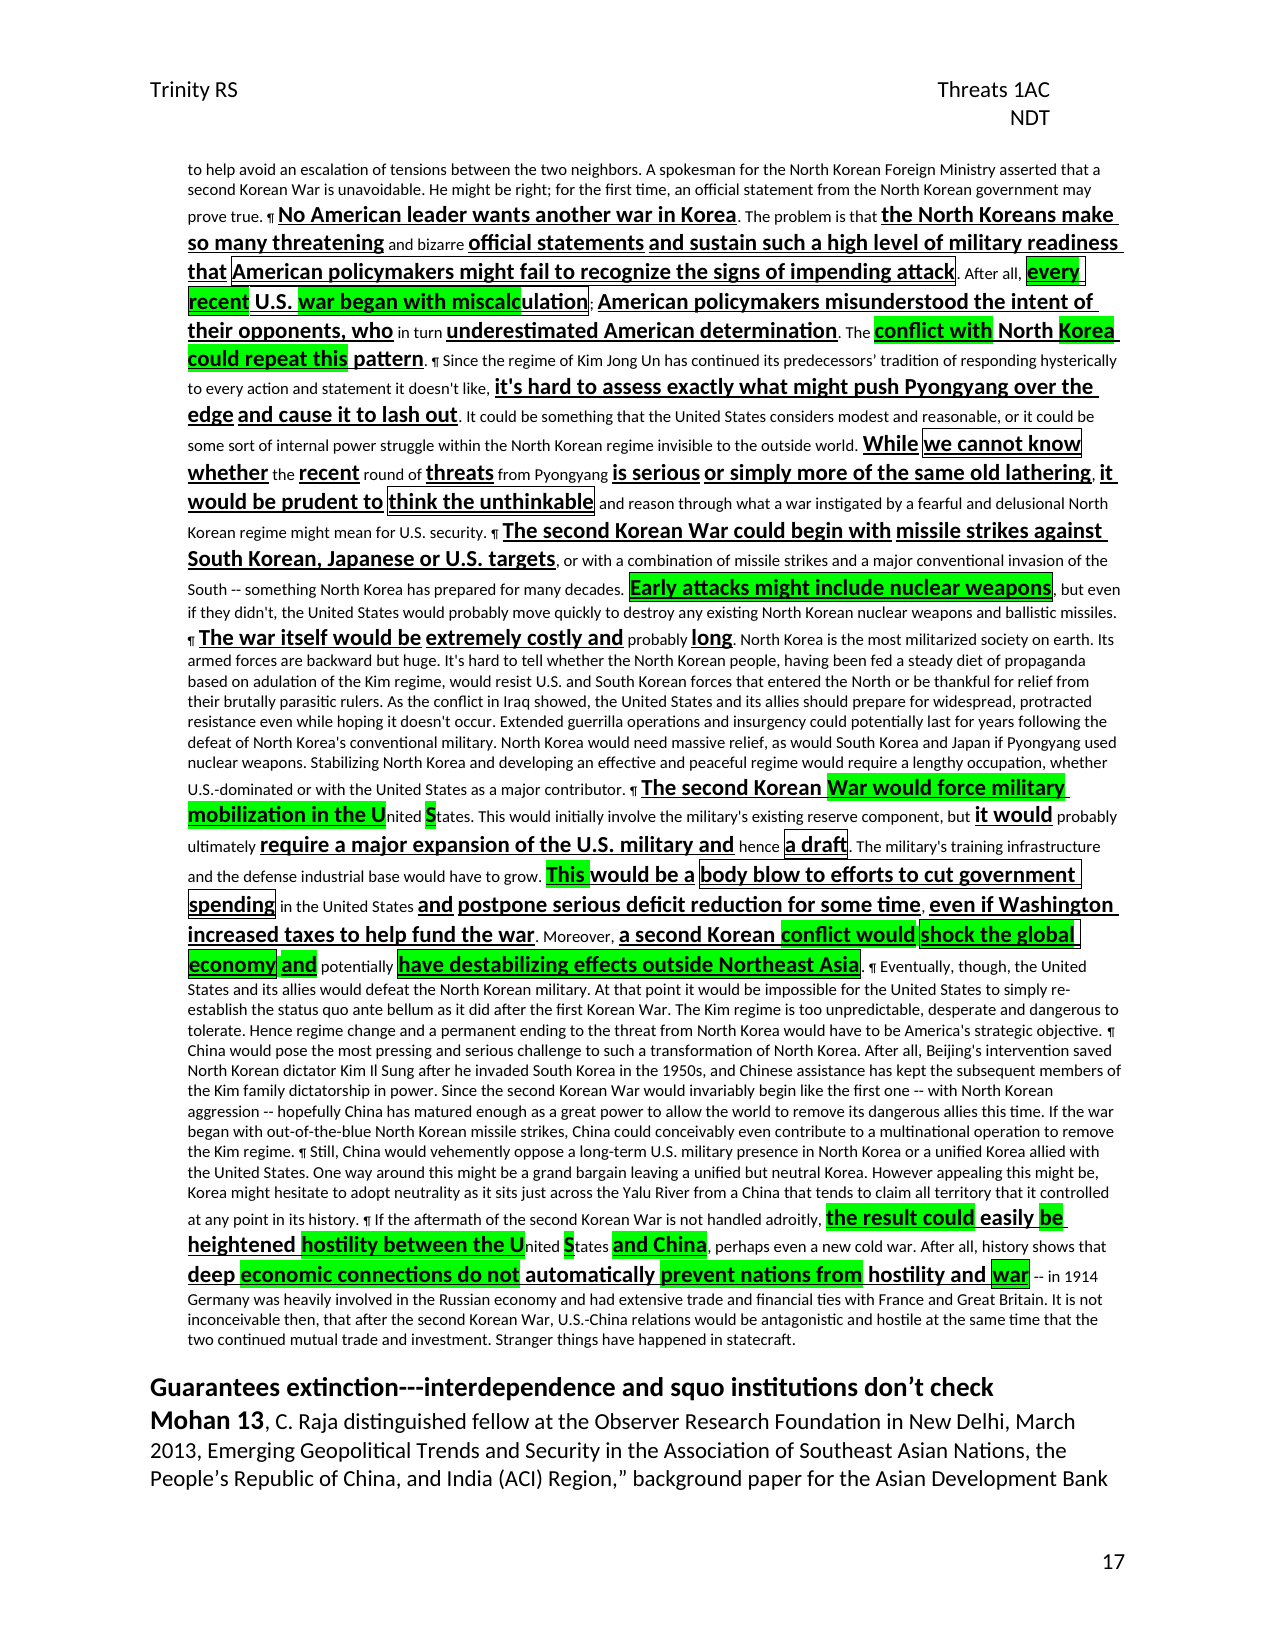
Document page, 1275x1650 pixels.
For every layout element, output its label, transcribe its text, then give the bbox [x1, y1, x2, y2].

subtitle Guarantees extinction---interdependence and squo institutions don’t check [150, 1371, 1125, 1403]
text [187, 159, 1125, 1350]
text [150, 1403, 1125, 1493]
